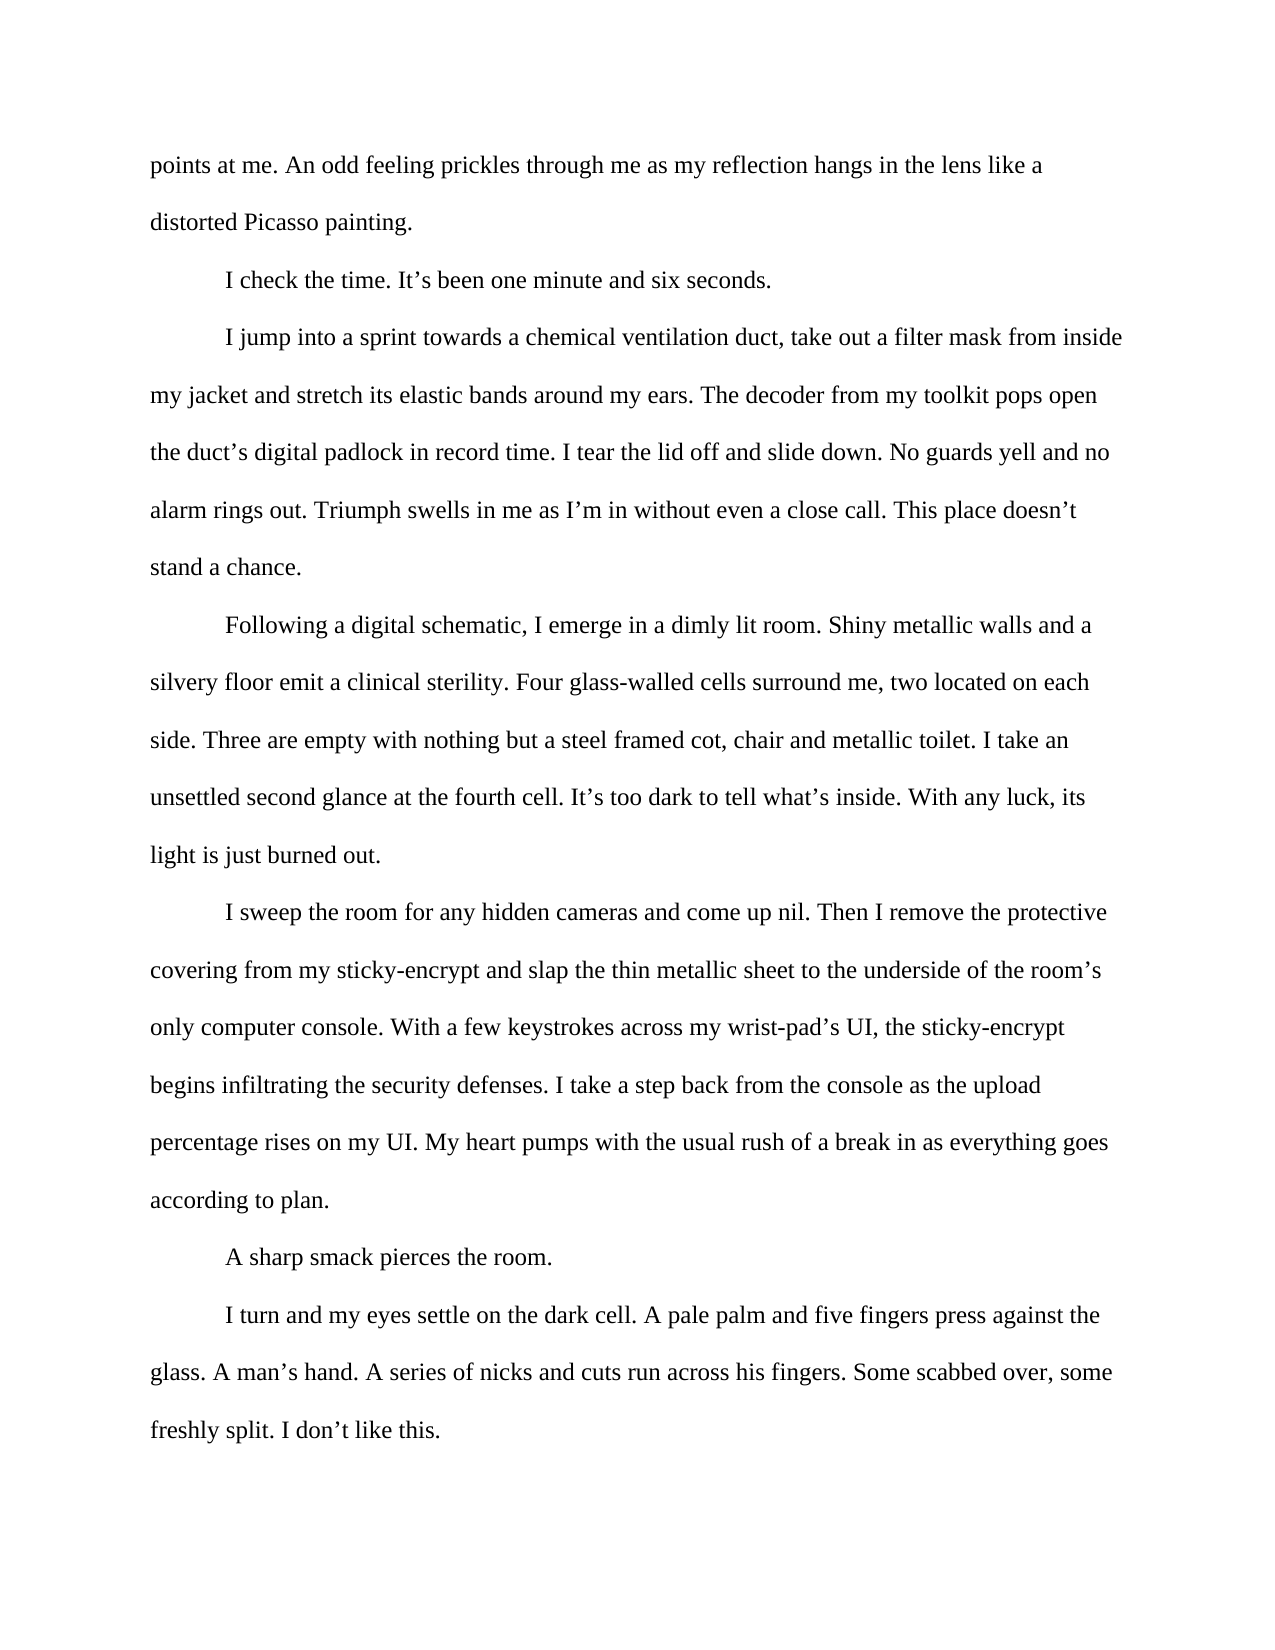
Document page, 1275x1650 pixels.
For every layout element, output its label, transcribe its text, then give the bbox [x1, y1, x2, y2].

text I jump into a sprint towards a chemical ventilation duct, take out a filter mask from inside my jacket and stretch its elastic bands around my ears. The decoder from my toolkit pops open the duct’s digital padlock in record time. I tear the lid off and slide down. No guards yell and no alarm rings out. Triumph swells in me as I’m in without even a close call. This place doesn’t stand a chance. [150, 322, 1125, 581]
text I sweep the room for any hidden cameras and come up nil. Then I remove the protective covering from my sticky-encrypt and slap the thin metallic sheet to the underside of the room’s only computer console. With a few keystrokes across my wrist-pad’s UI, the sticky-encrypt begins infiltrating the security defenses. I take a step back from the console as the upload percentage rises on my UI. My heart pumps with the usual rush of a break in as everything goes according to plan. [150, 897, 1125, 1214]
text I turn and my eyes settle on the dark cell. A pale palm and five fingers press against the glass. A man’s hand. A series of nicks and cuts run across his fingers. Some scabbed over, some freshly split. I don’t like this. [150, 1300, 1125, 1444]
text Following a digital schematic, I emerge in a dimly lit room. Shiny metallic walls and a silvery floor emit a clinical sterility. Four glass-walled cells surround me, two located on each side. Three are empty with nothing but a steel framed cot, chair and metallic toilet. I take an unsettled second glance at the fourth cell. It’s too dark to tell what’s inside. With any luck, its light is just burned out. [150, 610, 1125, 869]
text I check the time. It’s been one minute and six seconds. [150, 265, 1125, 294]
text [150, 150, 1125, 236]
text A sharp smack pierces the room. [150, 1242, 1125, 1271]
